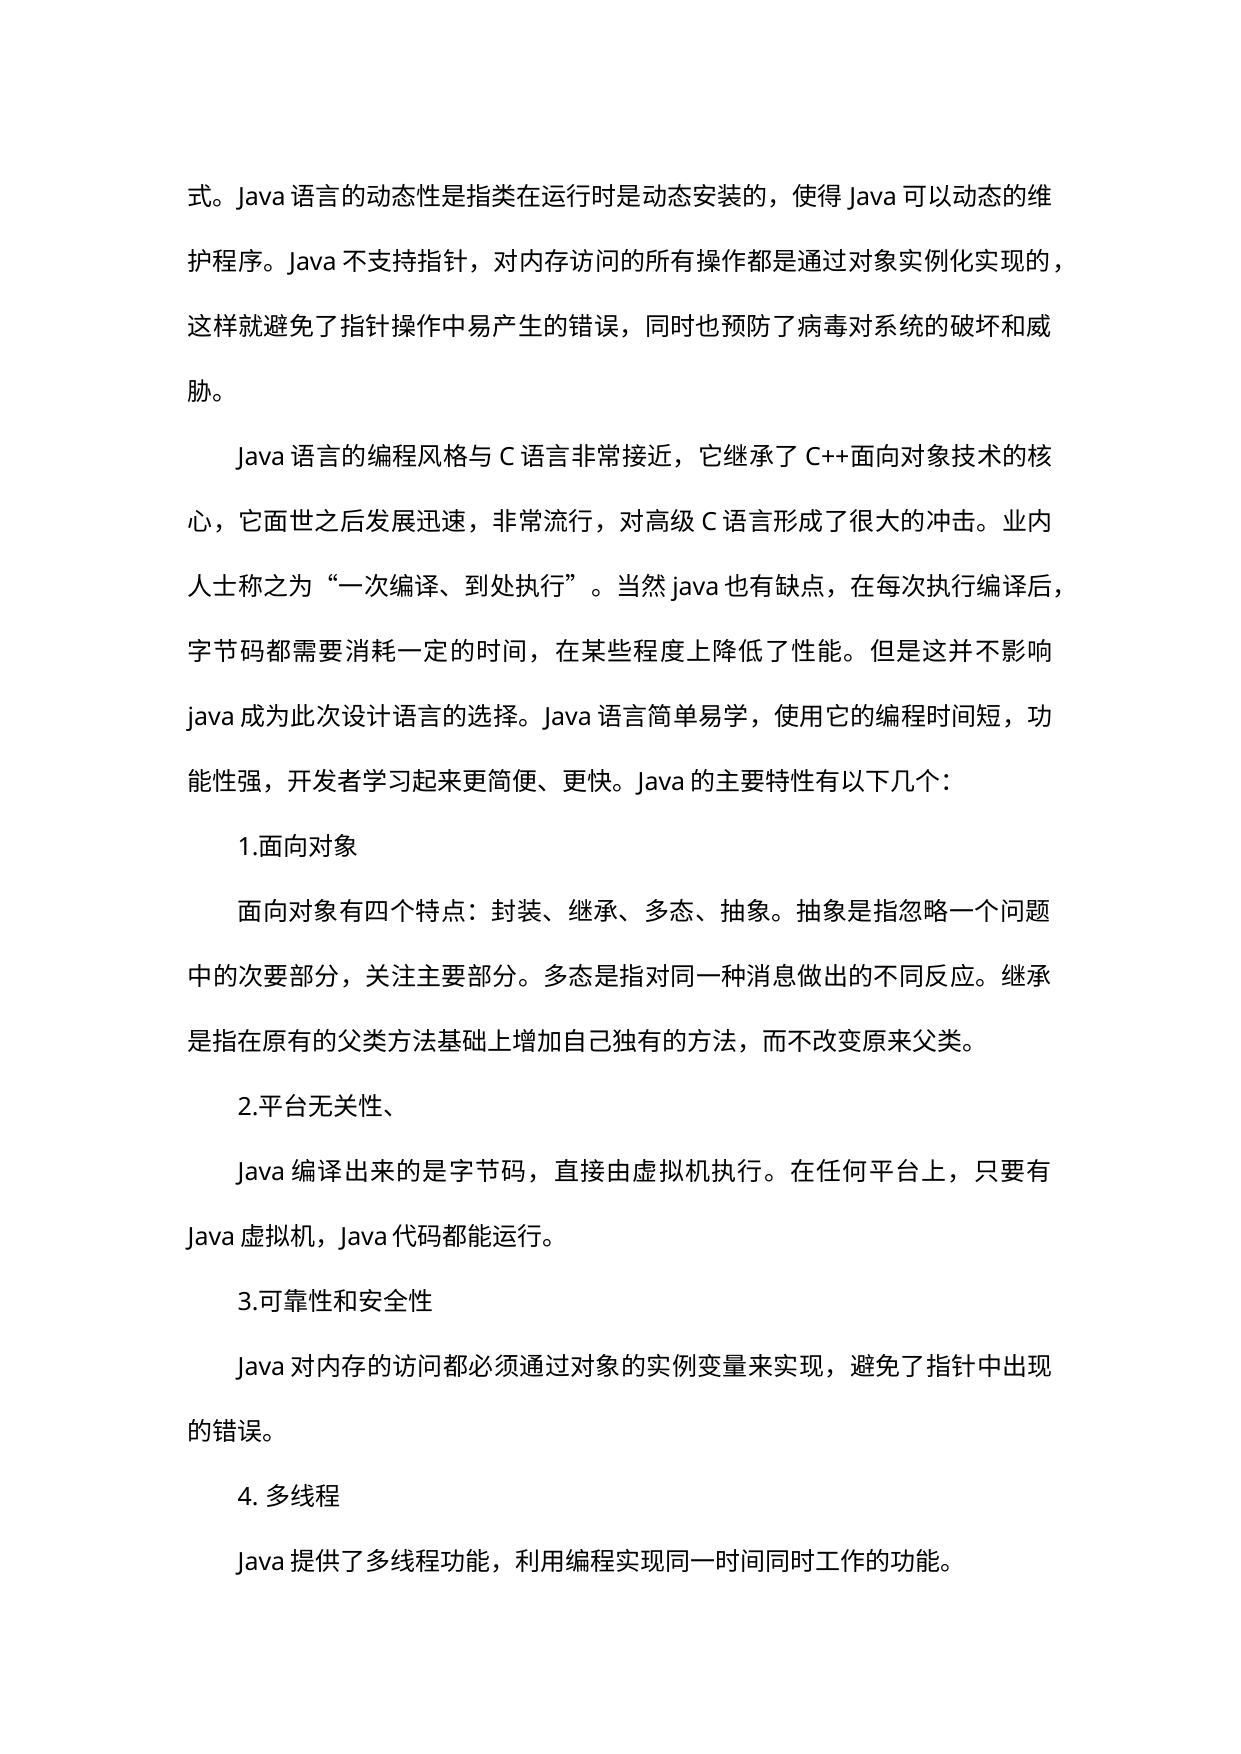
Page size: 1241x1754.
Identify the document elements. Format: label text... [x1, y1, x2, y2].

text 2.平台无关性、 [187, 1072, 1053, 1137]
text 面向对象有四个特点：封装、继承、多态、抽象。抽象是指忽略一个问题中的次要部分，关注主要部分。多态是指对同一种消息做出的不同反应。继承是指在原有的父类方法基础上增加自己独有的方法，而不改变原来父类。 [187, 877, 1053, 1072]
text 4. 多线程 [187, 1462, 1053, 1527]
text 1.面向对象 [187, 812, 1053, 877]
text Java对内存的访问都必须通过对象的实例变量来实现，避免了指针中出现的错误。 [187, 1332, 1053, 1462]
text Java编译出来的是字节码，直接由虚拟机执行。在任何平台上，只要有Java虚拟机，Java代码都能运行。 [187, 1137, 1053, 1267]
text Java提供了多线程功能，利用编程实现同一时间同时工作的功能。 [187, 1527, 1053, 1592]
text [187, 162, 1053, 422]
text Java语言的编程风格与C语言非常接近，它继承了C++面向对象技术的核心，它面世之后发展迅速，非常流行，对高级C语言形成了很大的冲击。业内人士称之为“一次编译、到处执行”。当然java也有缺点，在每次执行编译后，字节码都需要消耗一定的时间，在某些程度上降低了性能。但是这并不影响java成为此次设计语言的选择。Java语言简单易学，使用它的编程时间短，功能性强，开发者学习起来更简便、更快。Java的主要特性有以下几个： [187, 422, 1053, 812]
text 3.可靠性和安全性 [187, 1267, 1053, 1332]
